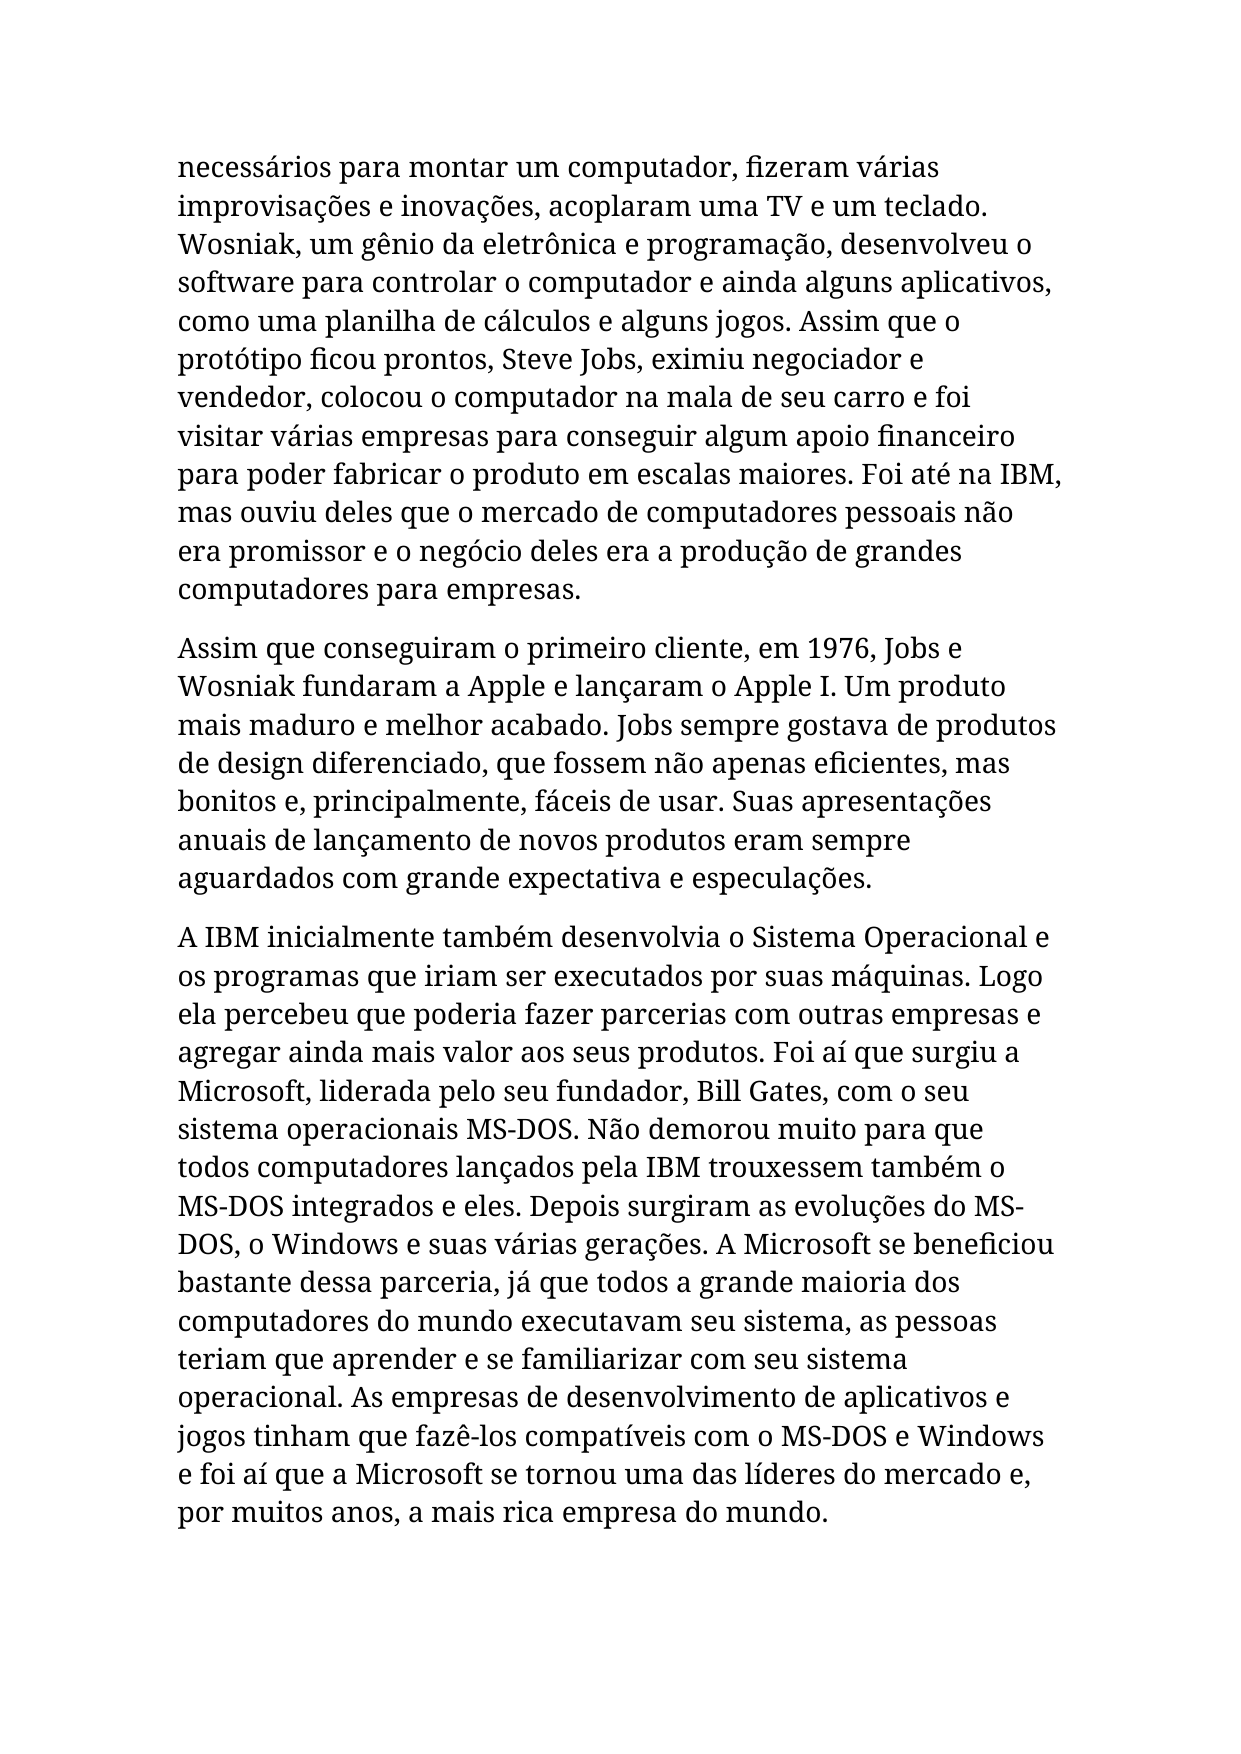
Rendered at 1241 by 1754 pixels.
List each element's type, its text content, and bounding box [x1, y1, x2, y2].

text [177, 148, 1063, 608]
text Assim que conseguiram o primeiro cliente, em 1976, Jobs e Wosniak fundaram a Apple e lançaram o Apple I. Um produto mais maduro e melhor acabado. Jobs sempre gostava de produtos de design diferenciado, que fossem não apenas eficientes, mas bonitos e, principalmente, fáceis de usar. Suas apresentações anuais de lançamento de novos produtos eram sempre aguardados com grande expectativa e especulações. [177, 628, 1063, 897]
text A IBM inicialmente também desenvolvia o Sistema Operacional e os programas que iriam ser executados por suas máquinas. Logo ela percebeu que poderia fazer parcerias com outras empresas e agregar ainda mais valor aos seus produtos. Foi aí que surgiu a Microsoft, liderada pelo seu fundador, Bill Gates, com o seu sistema operacionais MS-DOS. Não demorou muito para que todos computadores lançados pela IBM trouxessem também o MS-DOS integrados e eles. Depois surgiram as evoluções do MS-DOS, o Windows e suas várias gerações. A Microsoft se beneficiou bastante dessa parceria, já que todos a grande maioria dos computadores do mundo executavam seu sistema, as pessoas teriam que aprender e se familiarizar com seu sistema operacional. As empresas de desenvolvimento de aplicativos e jogos tinham que fazê-los compatíveis com o MS-DOS e Windows e foi aí que a Microsoft se tornou uma das líderes do mercado e, por muitos anos, a mais rica empresa do mundo. [177, 918, 1063, 1531]
